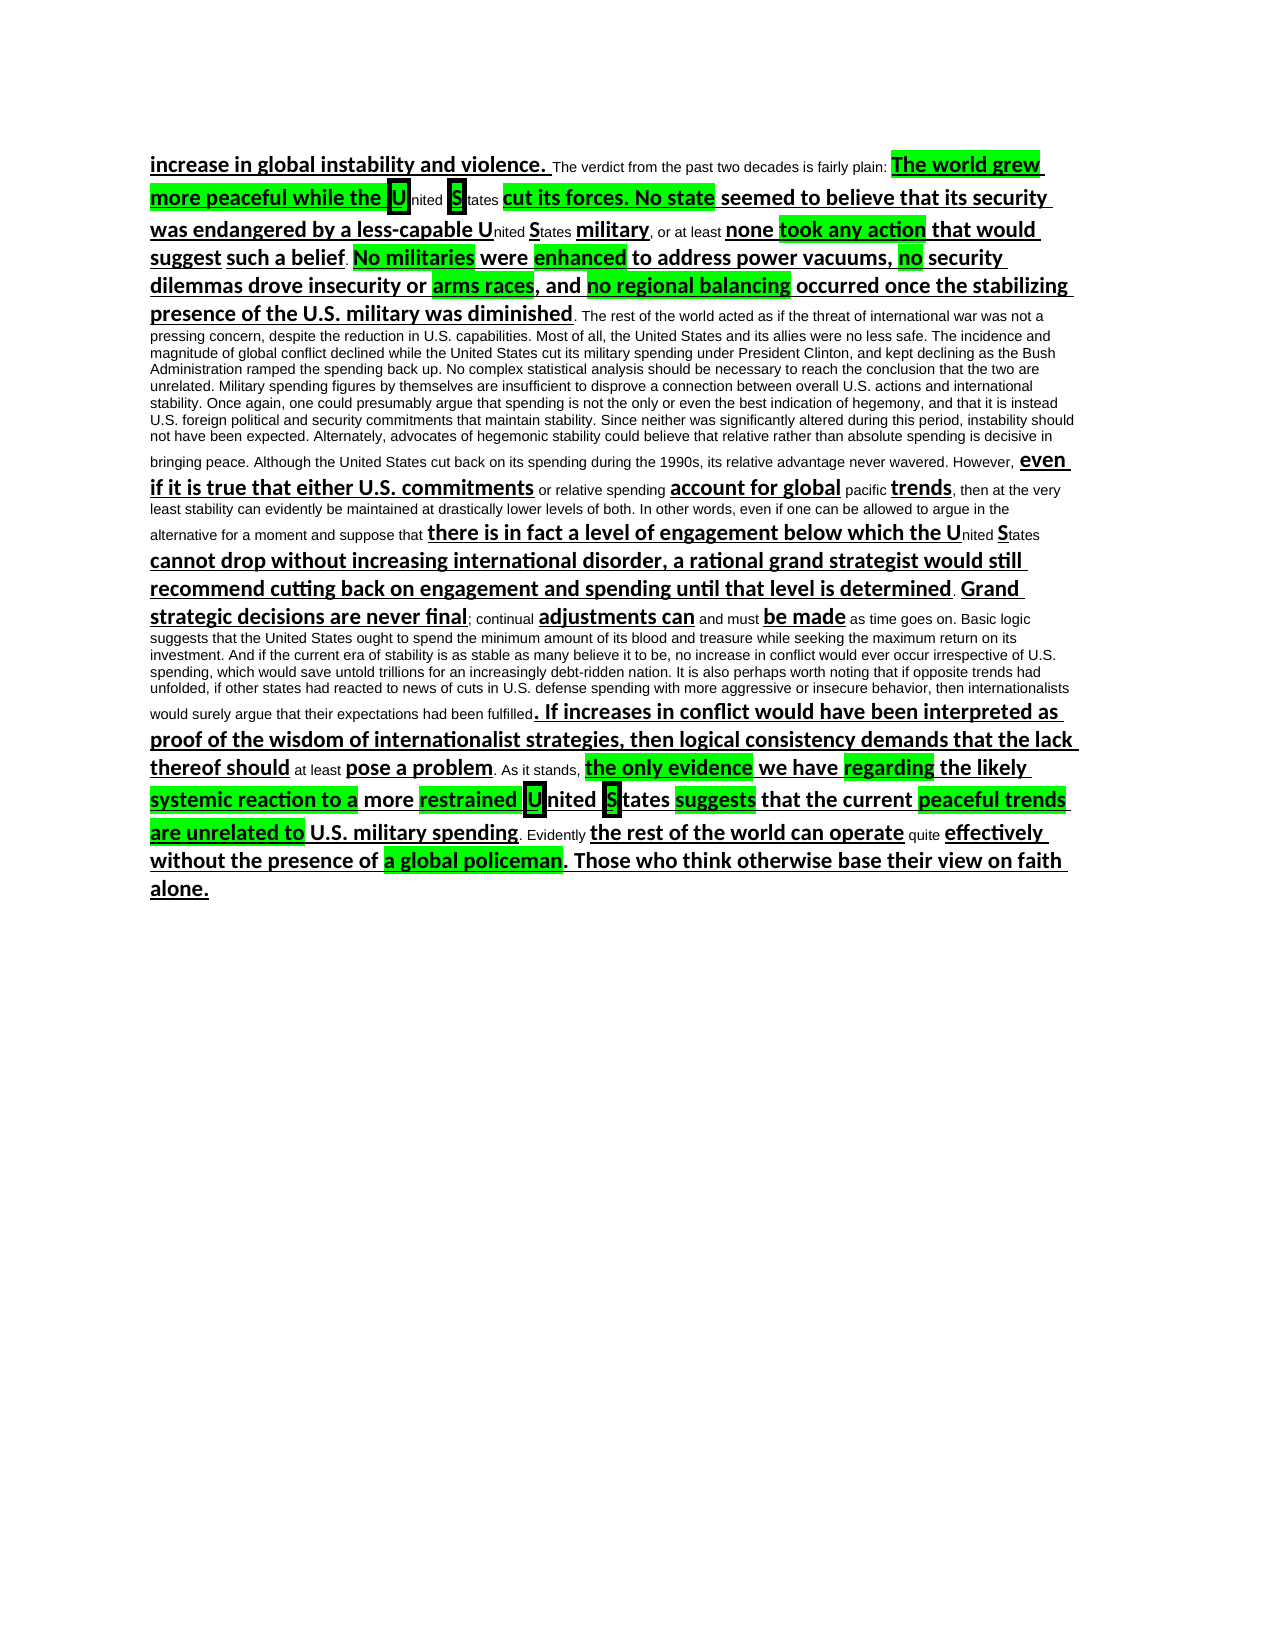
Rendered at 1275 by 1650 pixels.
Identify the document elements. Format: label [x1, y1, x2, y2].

text [150, 150, 1080, 902]
